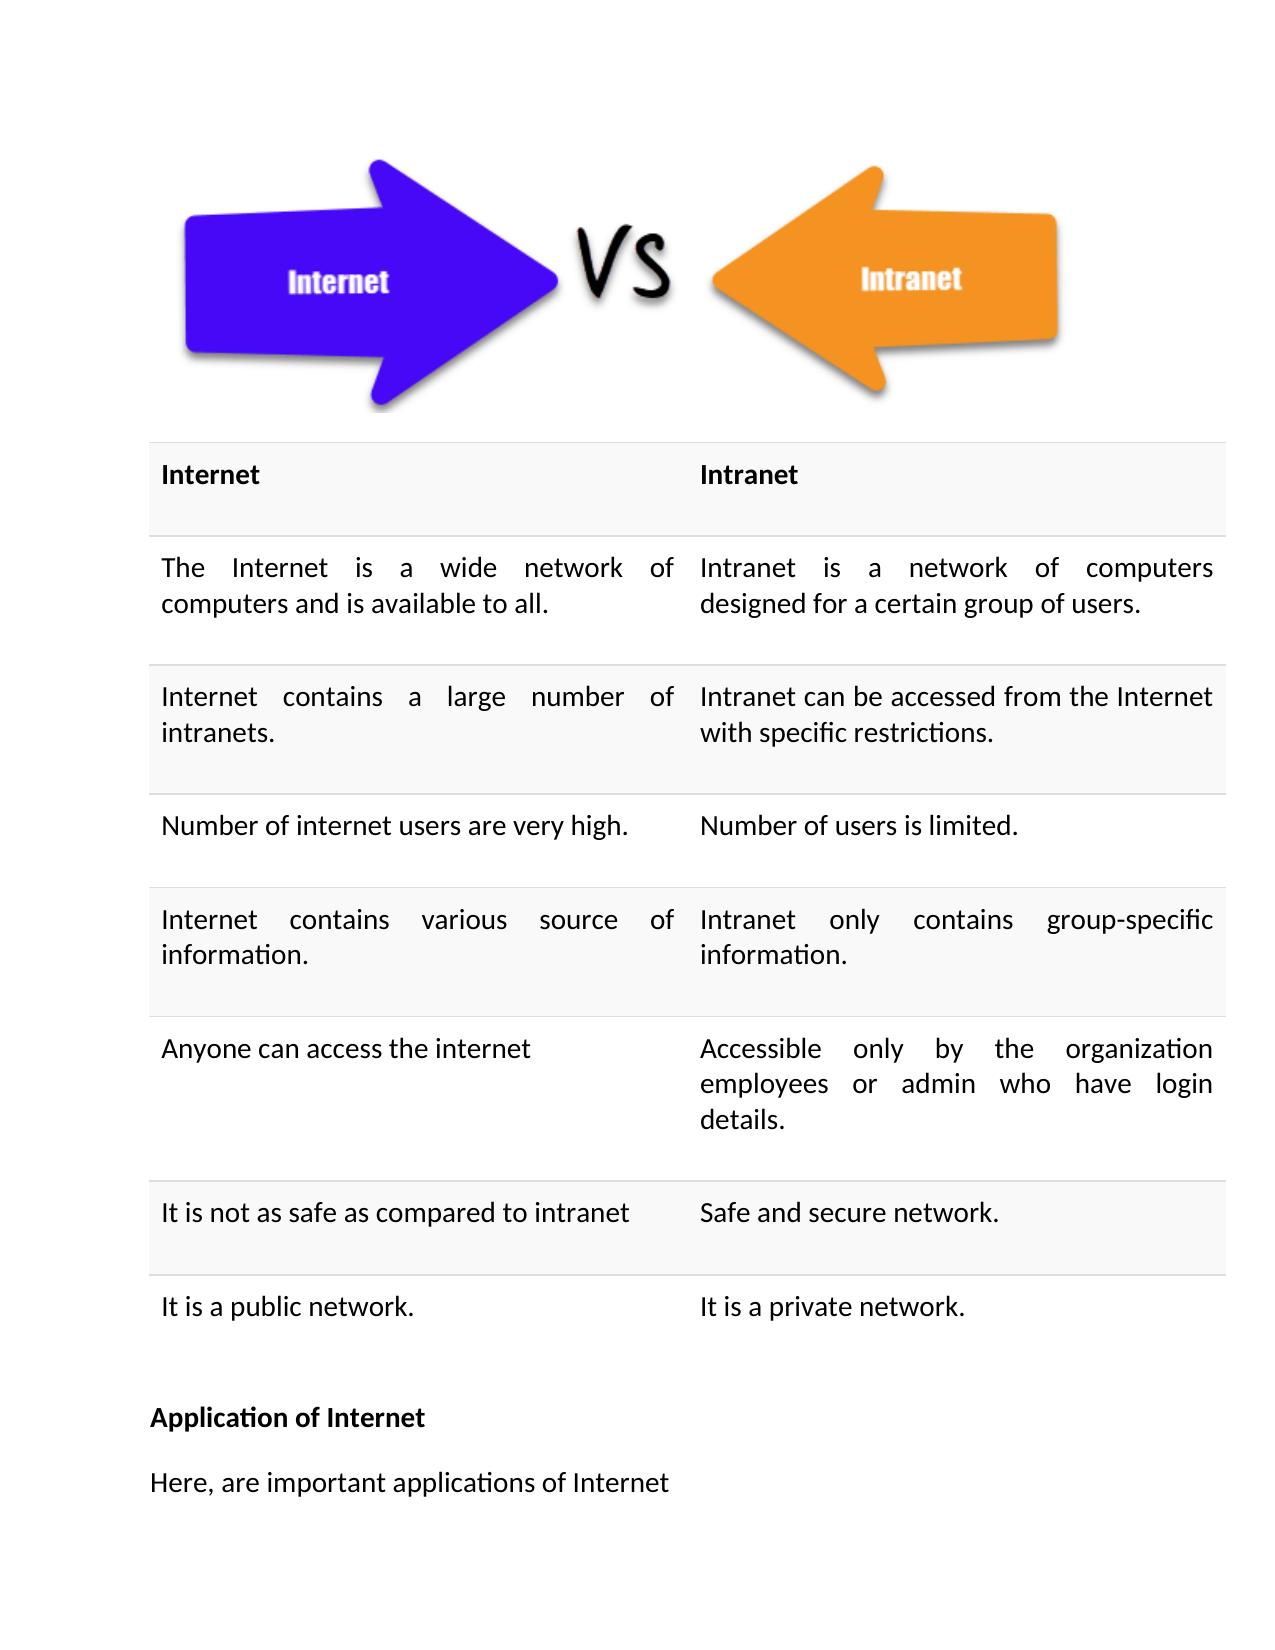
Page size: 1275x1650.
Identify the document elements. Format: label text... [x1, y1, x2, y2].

table_cell Number of users is limited. [687, 795, 1226, 887]
table_cell Number of internet users are very high. [149, 795, 687, 887]
text Here, are important applications of Internet [150, 1464, 1125, 1500]
table_cell It is not as safe as compared to intranet [149, 1182, 687, 1274]
table_cell It is a public network. [149, 1276, 687, 1367]
table_cell Internet contains various source of information. [149, 888, 687, 1016]
table_cell Internet contains a large number of intranets. [149, 666, 687, 793]
table_cell Accessible only by the organization employees or admin who have login details. [687, 1017, 1226, 1180]
table_cell Intranet is a network of computers designed for a certain group of users. [687, 537, 1226, 664]
table_cell It is a private network. [687, 1276, 1226, 1367]
table_cell Safe and secure network. [687, 1182, 1226, 1274]
table_header Intranet [687, 443, 1226, 535]
picture [150, 150, 1089, 413]
table_header Internet [149, 443, 687, 535]
table_cell Intranet only contains group-specific information. [687, 888, 1226, 1016]
table_cell The Internet is a wide network of computers and is available to all. [149, 537, 687, 664]
table_cell Anyone can access the internet [149, 1017, 687, 1180]
text Application of Internet [150, 1396, 1125, 1435]
table_cell Intranet can be accessed from the Internet with specific restrictions. [687, 666, 1226, 793]
